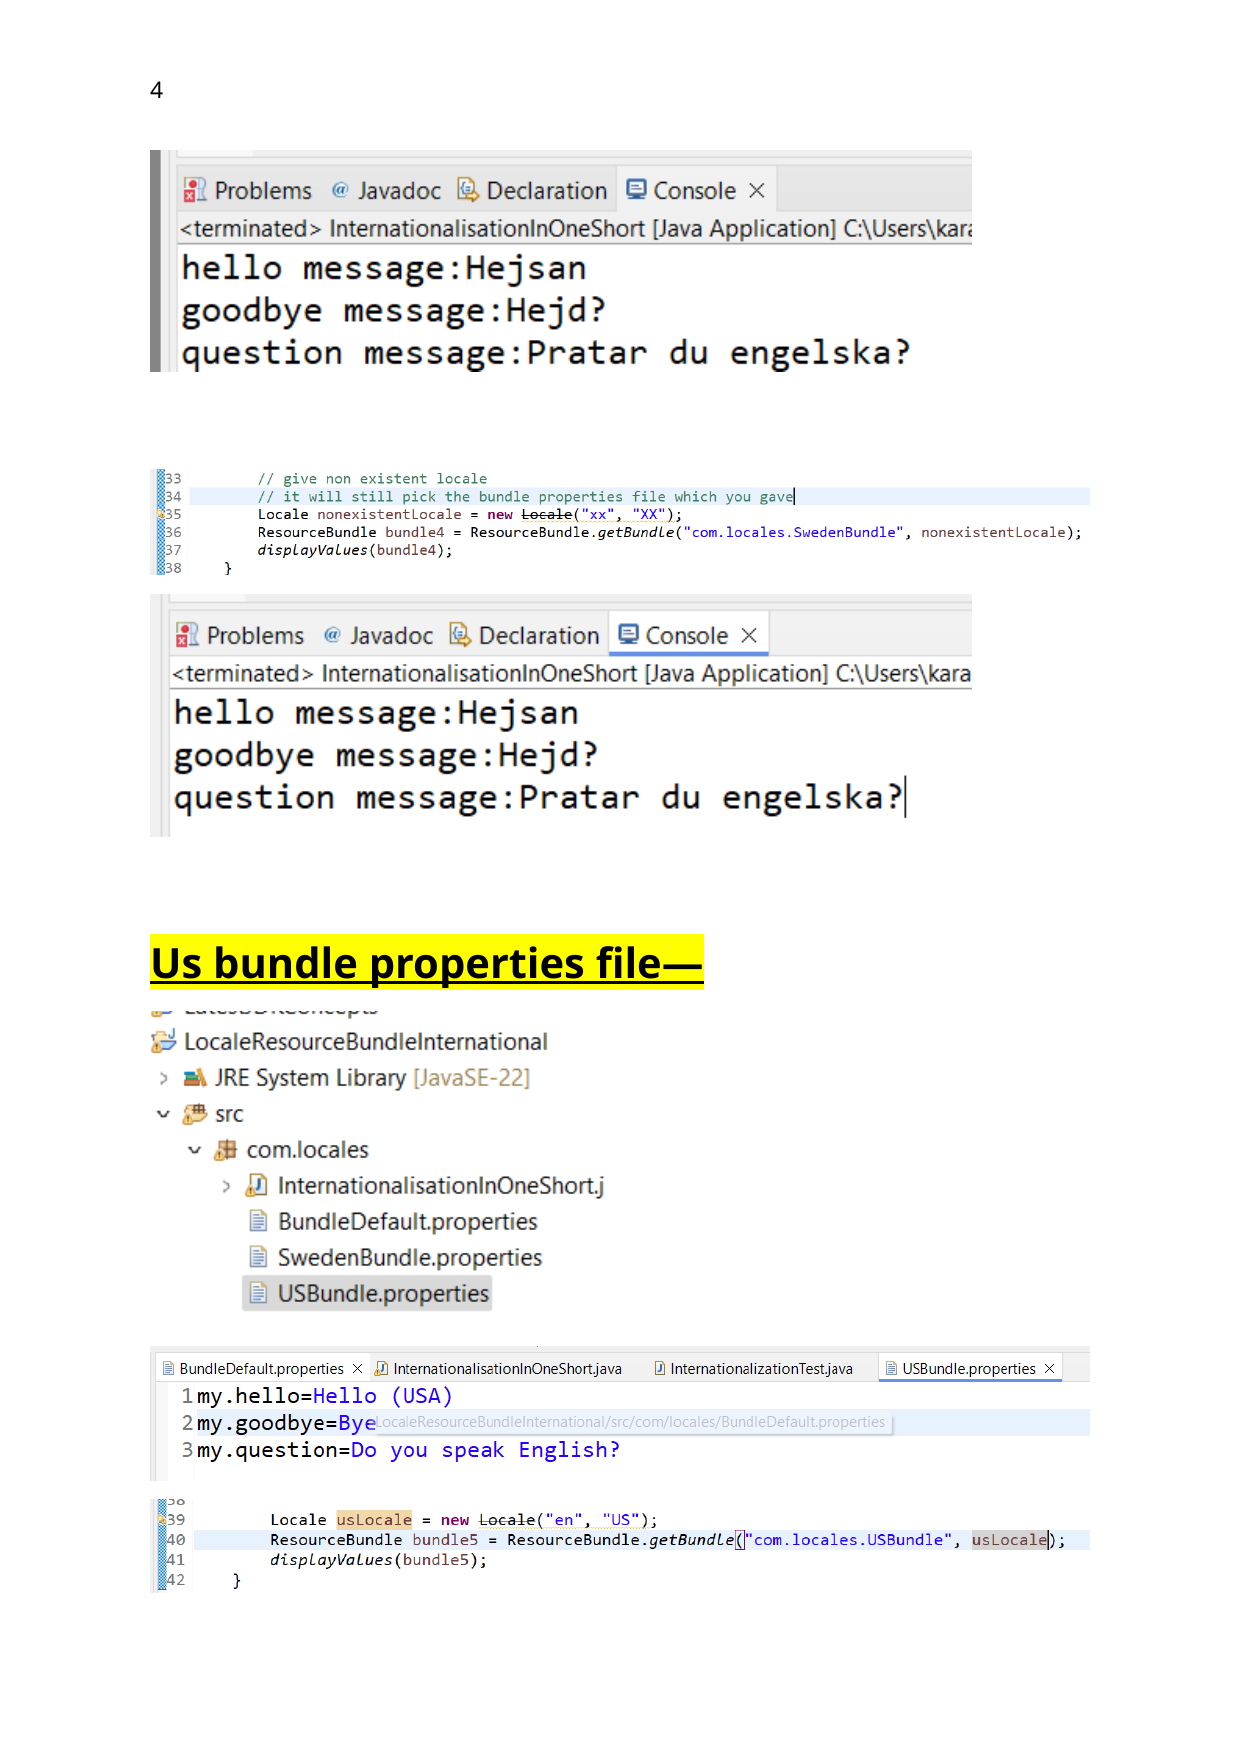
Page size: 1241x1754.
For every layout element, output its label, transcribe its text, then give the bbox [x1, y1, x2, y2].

picture [150, 469, 1091, 575]
text Us bundle properties file— [150, 933, 1090, 990]
picture [150, 1011, 605, 1327]
picture [150, 150, 972, 372]
picture [150, 594, 972, 837]
picture [150, 1346, 1091, 1481]
picture [150, 1499, 1091, 1593]
